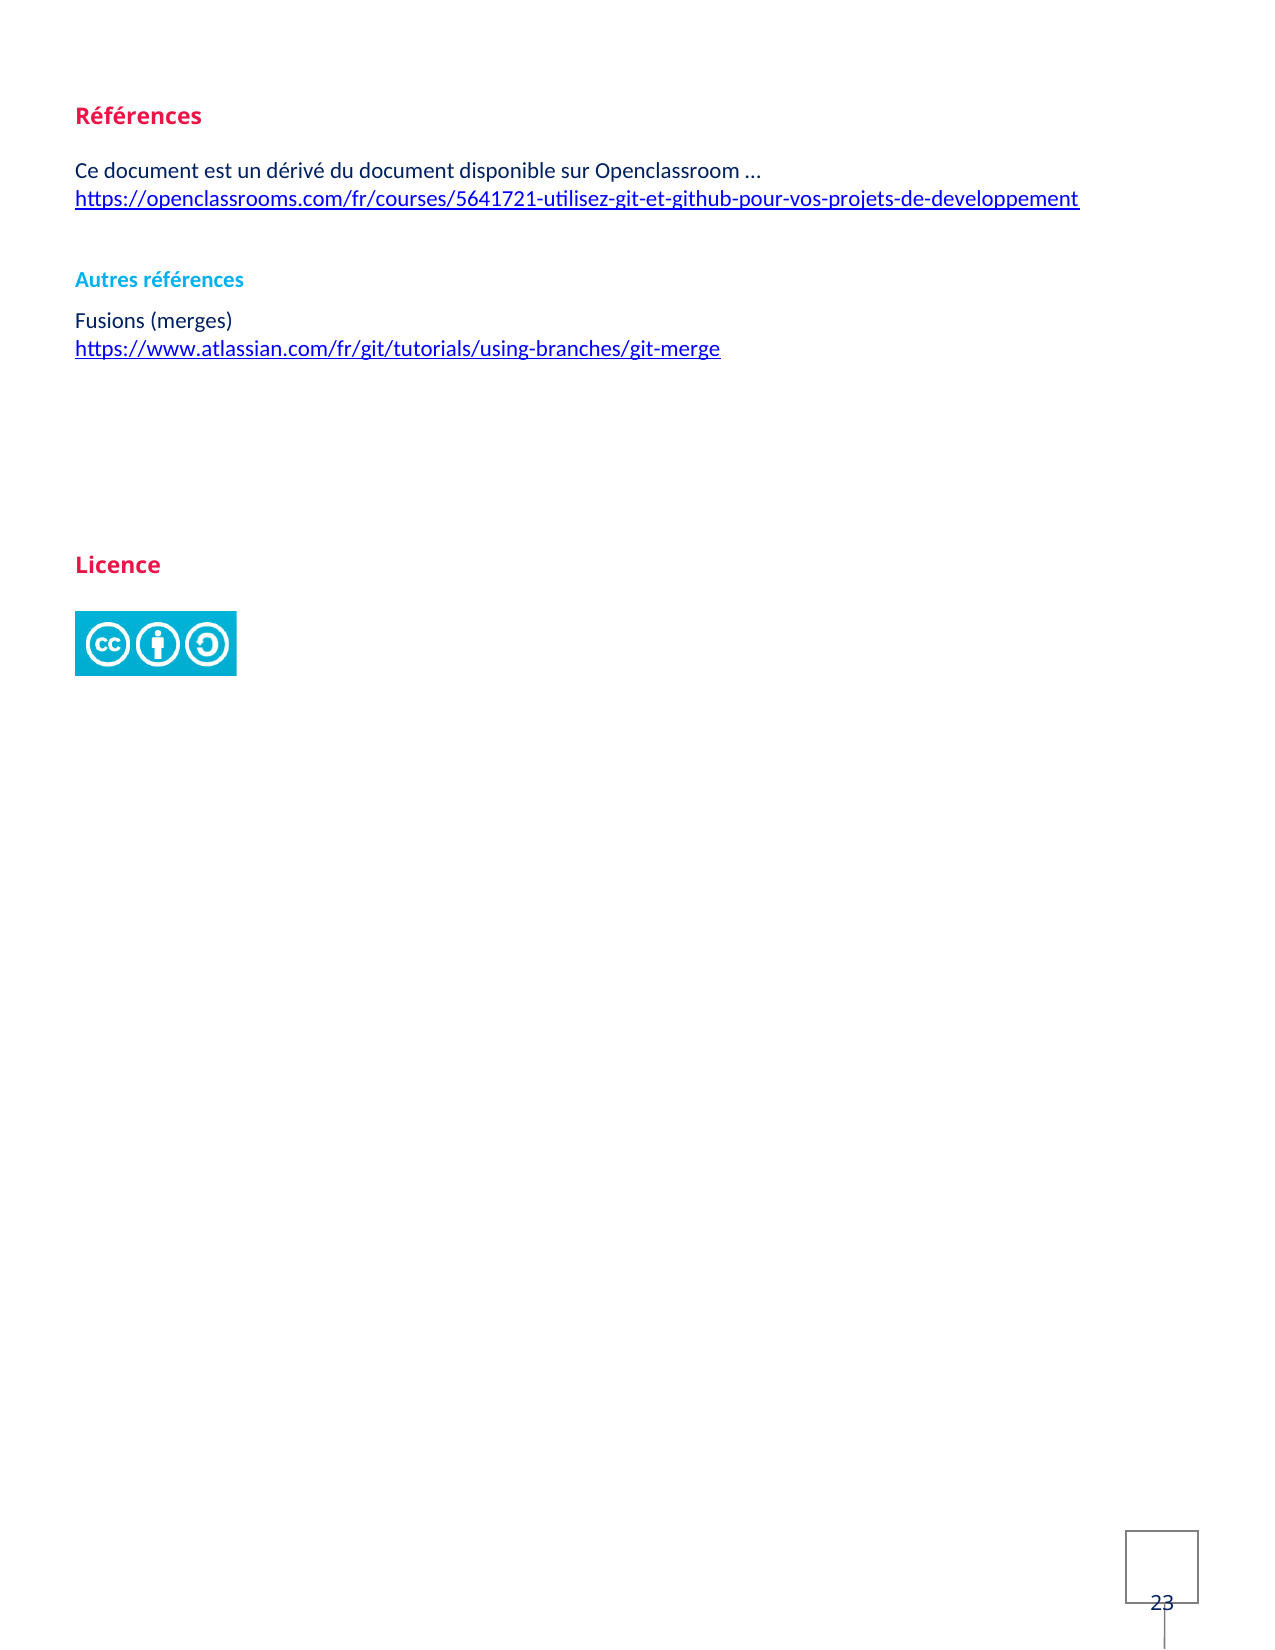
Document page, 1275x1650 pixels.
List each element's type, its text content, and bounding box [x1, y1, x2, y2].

subtitle Licence [75, 549, 1200, 676]
text Fusions (merges) https://www.atlassian.com/fr/git/tutorials/using-branches/git-merge [75, 306, 1200, 362]
picture [75, 611, 237, 676]
subtitle Autres références [75, 265, 1200, 293]
text Ce document est un dérivé du document disponible sur Openclassroom … https://openclassrooms.com/fr/courses/5641721-utilisez-git-et-github-pour-vos-projets-de-developpement [75, 156, 1200, 212]
subtitle Références [75, 100, 1200, 131]
